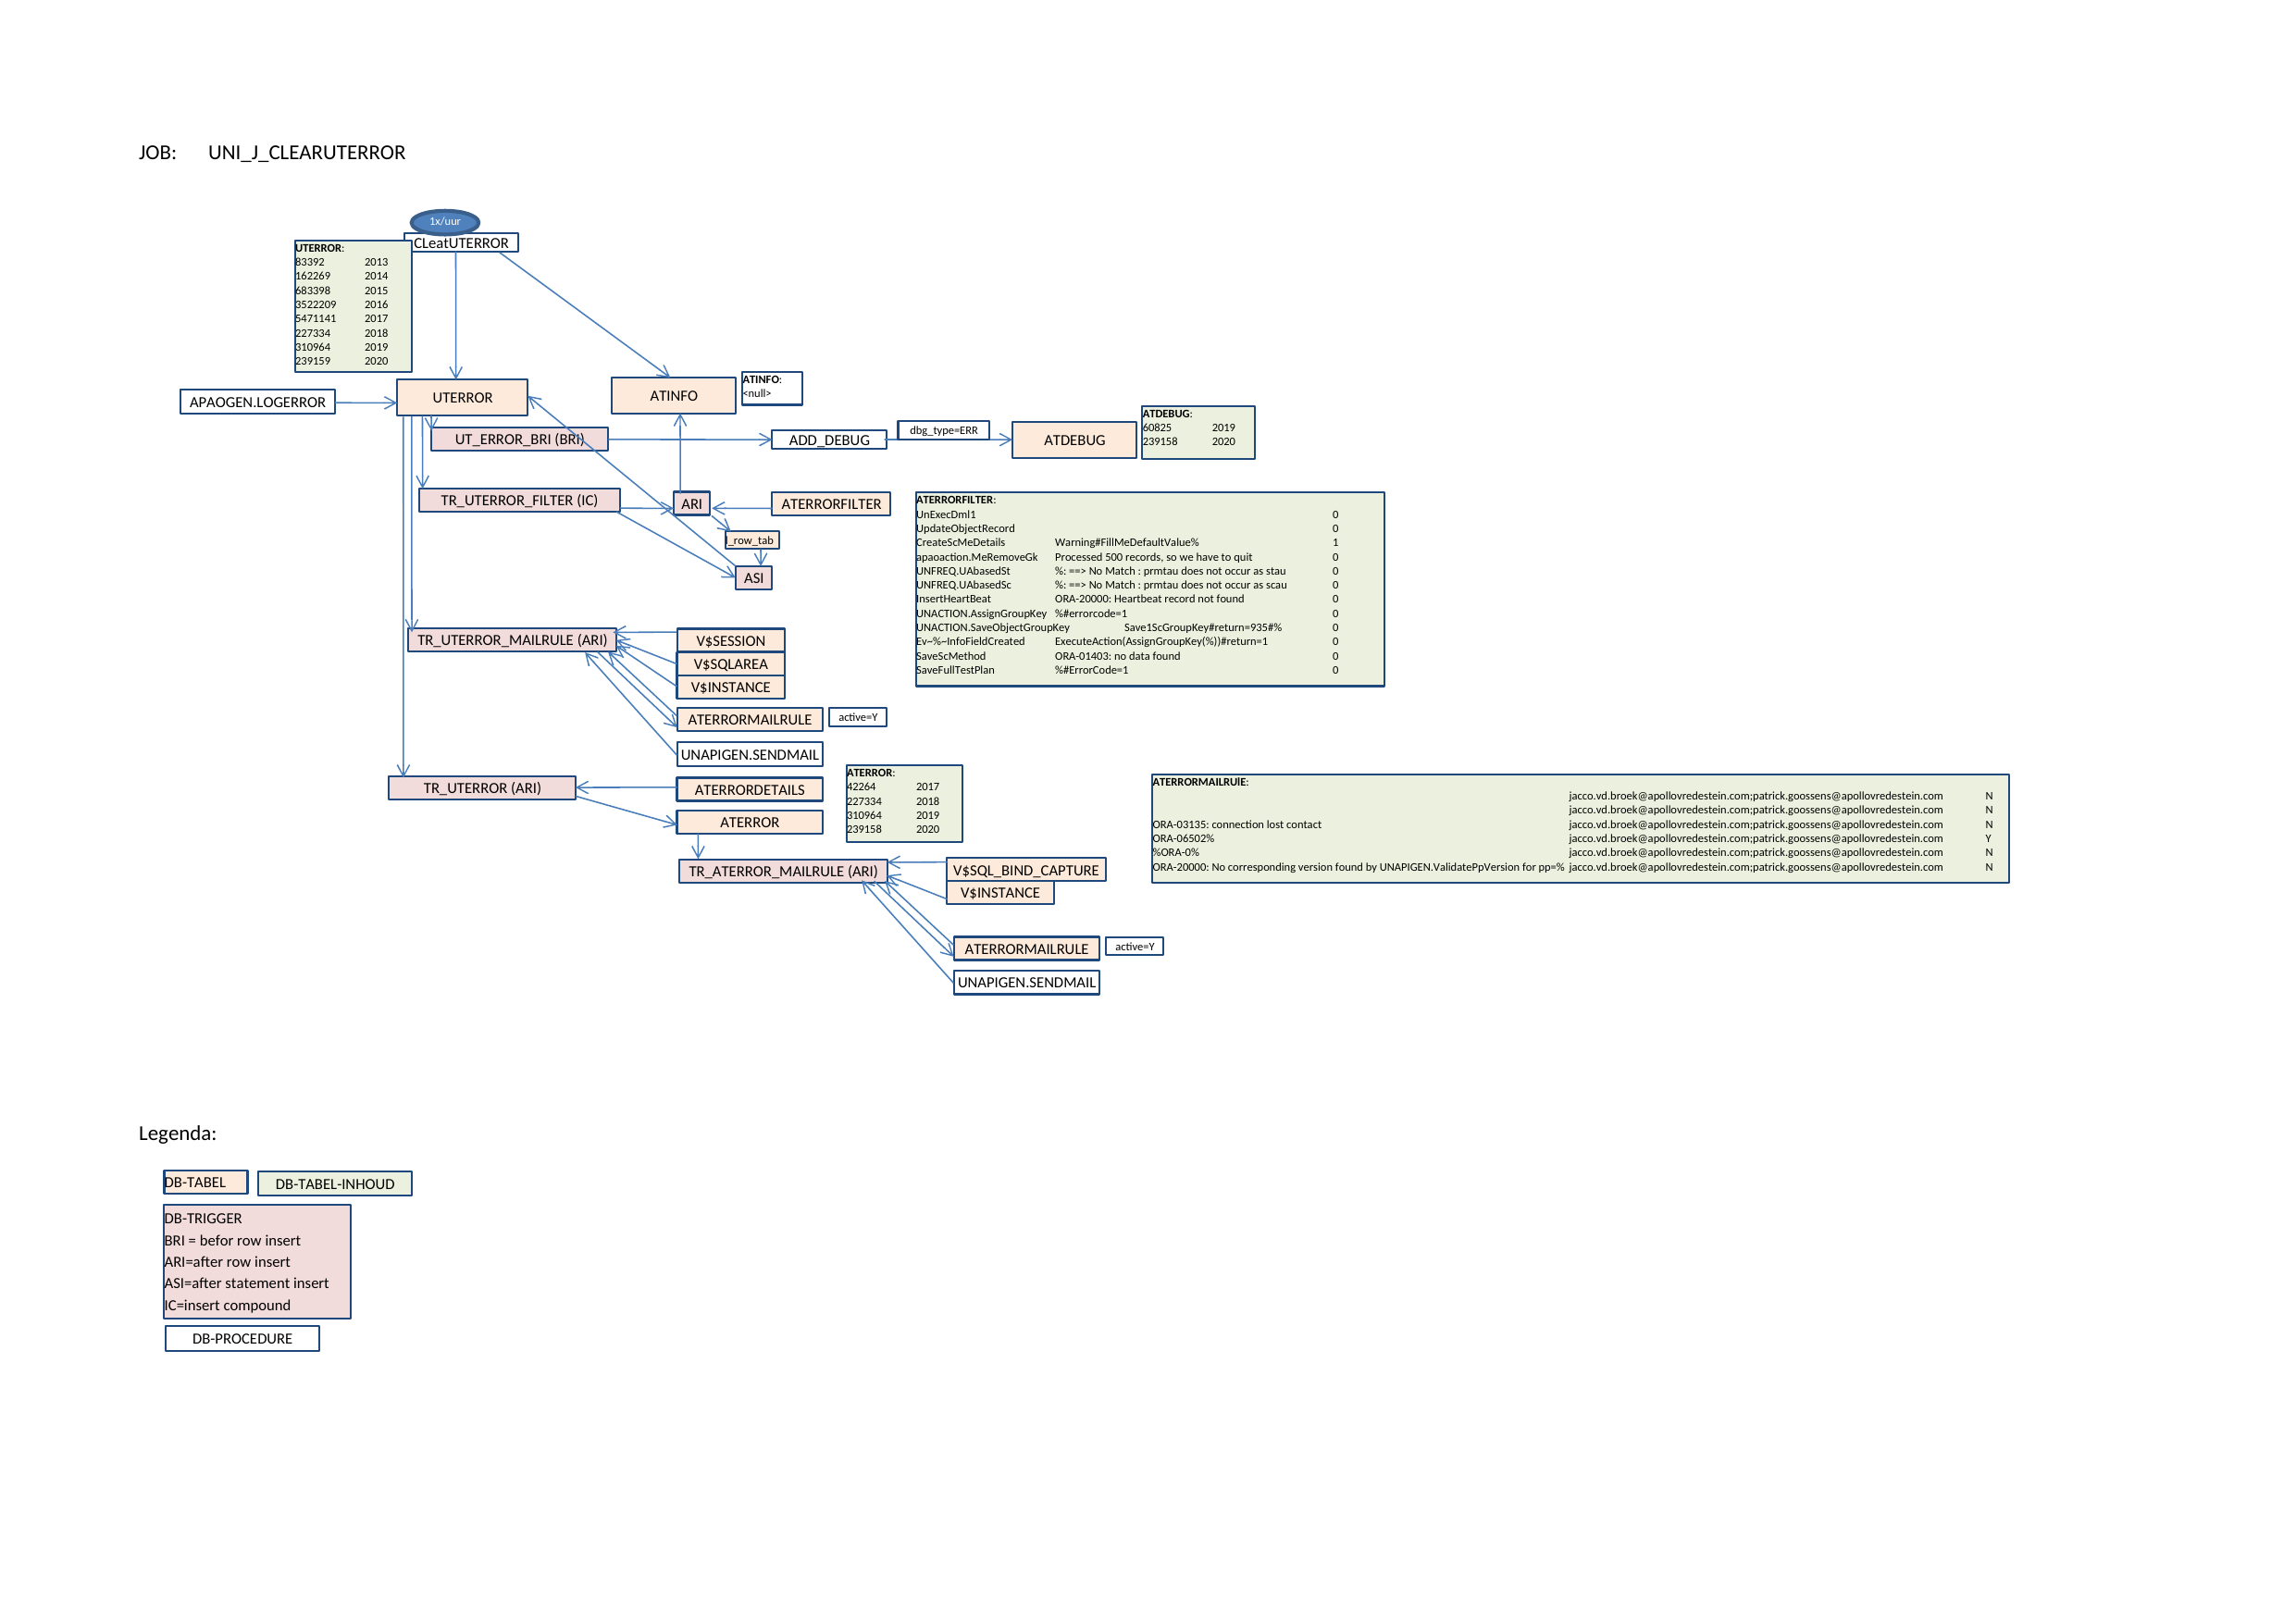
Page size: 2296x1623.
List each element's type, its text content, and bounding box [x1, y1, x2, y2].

text Legenda: [139, 1120, 2156, 1146]
text JOB: UNI_J_CLEARUTERROR [139, 139, 2156, 165]
